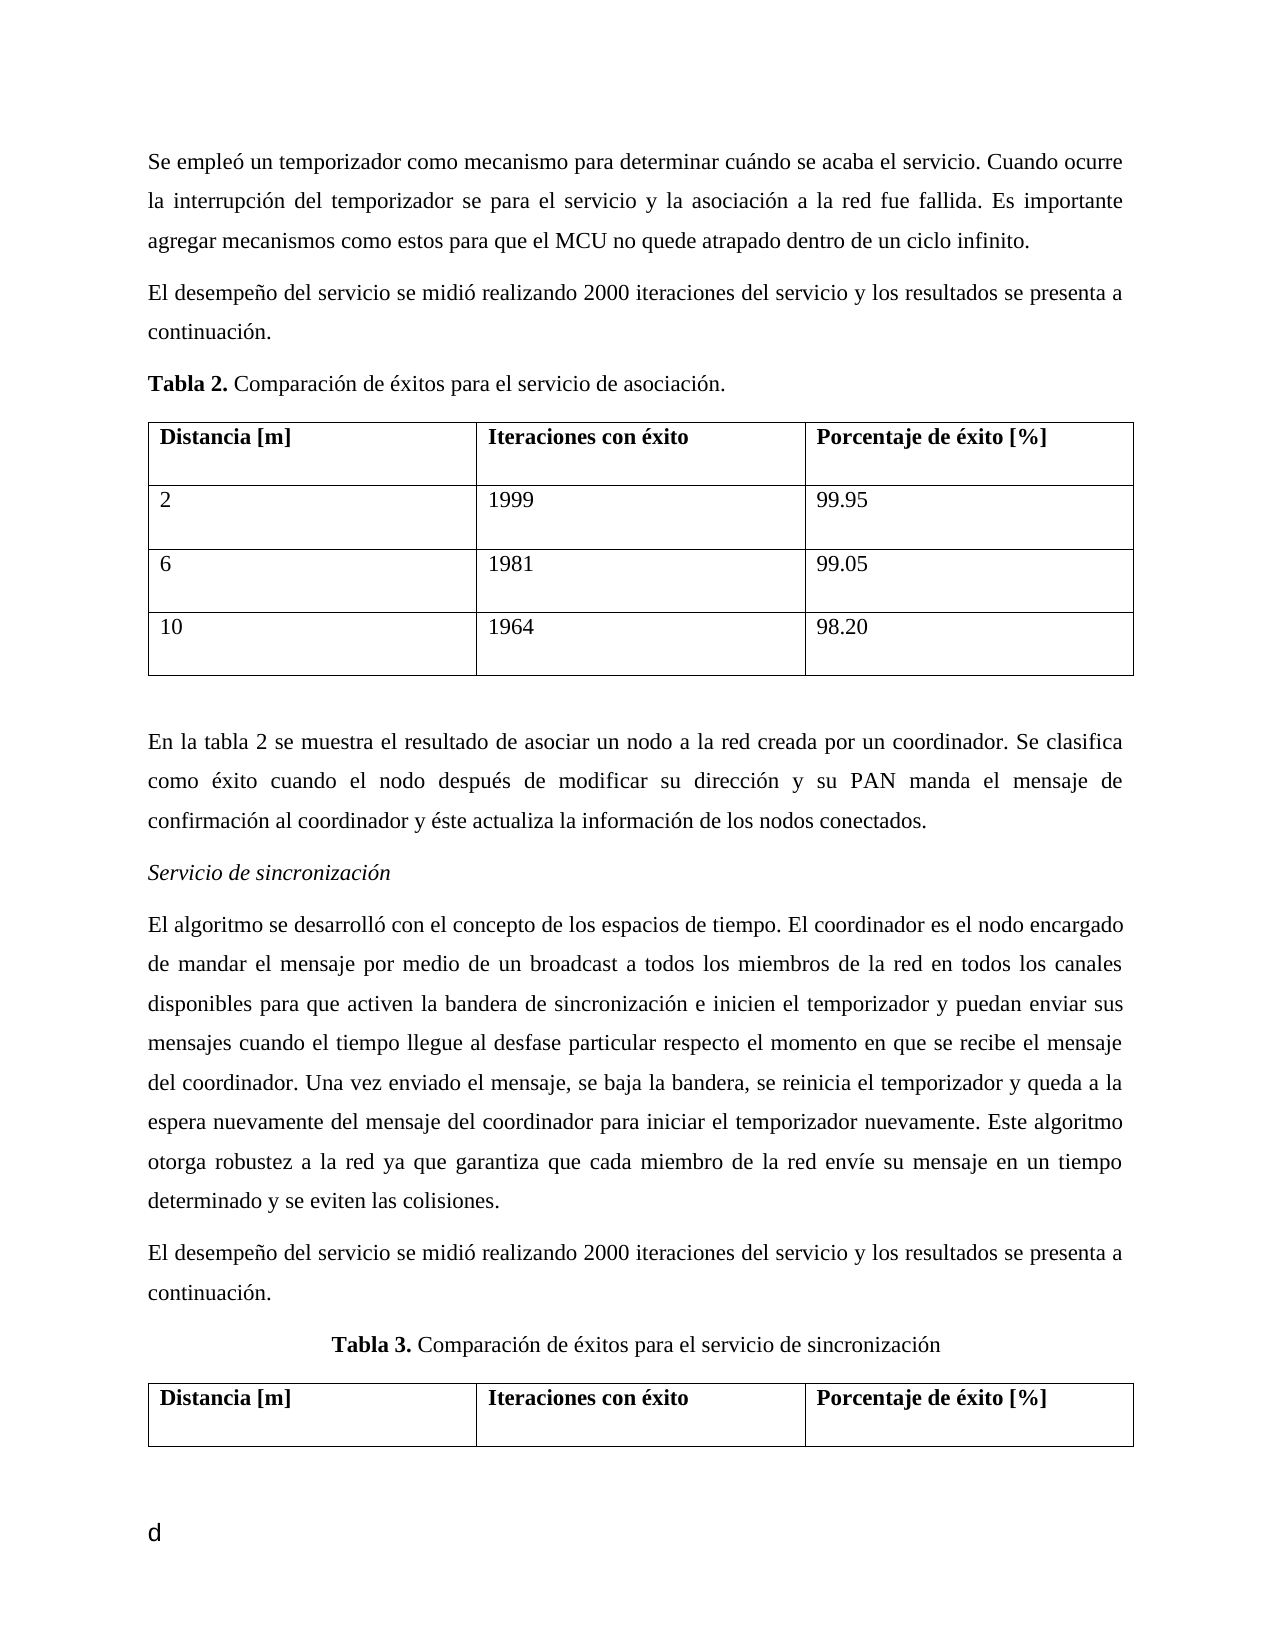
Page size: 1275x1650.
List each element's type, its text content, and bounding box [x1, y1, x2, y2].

text Tabla 2. Comparación de éxitos para el servicio de asociación. [148, 370, 1125, 396]
table_cell 10 [149, 613, 476, 675]
table_header Iteraciones con éxito [477, 1384, 805, 1446]
table_header Distancia [m] [149, 1384, 476, 1446]
table_cell 1964 [477, 613, 805, 675]
text Tabla 3. Comparación de éxitos para el servicio de sincronización [148, 1331, 1125, 1357]
text El algoritmo se desarrolló con el concepto de los espacios de tiempo. El coordinador es el nodo encargado de mandar el mensaje por medio de un broadcast a todos los miembros de la red en todos los canales disponibles para que activen la bandera de sincronización e inicien el temporizador y puedan enviar sus mensajes cuando el tiempo llegue al desfase particular respecto el momento en que se recibe el mensaje del coordinador. Una vez enviado el mensaje, se baja la bandera, se reinicia el temporizador y queda a la espera nuevamente del mensaje del coordinador para iniciar el temporizador nuevamente. Este algoritmo otorga robustez a la red ya que garantiza que cada miembro de la red envíe su mensaje en un tiempo determinado y se eviten las colisiones. [148, 911, 1125, 1214]
table_cell 1999 [477, 486, 805, 548]
table_cell 99.05 [806, 550, 1133, 612]
table_header Porcentaje de éxito [%] [806, 423, 1133, 485]
table_cell 1981 [477, 550, 805, 612]
table_header Iteraciones con éxito [477, 423, 805, 485]
table_cell 99.95 [806, 486, 1133, 548]
text Servicio de sincronización [148, 859, 1125, 885]
text El desempeño del servicio se midió realizando 2000 iteraciones del servicio y los resultados se presenta a continuación. [148, 1239, 1125, 1305]
table_header Distancia [m] [149, 423, 476, 485]
table_cell 98.20 [806, 613, 1133, 675]
table_cell 2 [149, 486, 476, 548]
table_header Porcentaje de éxito [%] [806, 1384, 1133, 1446]
text El desempeño del servicio se midió realizando 2000 iteraciones del servicio y los resultados se presenta a continuación. [148, 279, 1125, 344]
text En la tabla 2 se muestra el resultado de asociar un nodo a la red creada por un coordinador. Se clasifica como éxito cuando el nodo después de modificar su dirección y su PAN manda el mensaje de confirmación al coordinador y éste actualiza la información de los nodos conectados. [148, 728, 1125, 833]
table_cell 6 [149, 550, 476, 612]
text Se empleó un temporizador como mecanismo para determinar cuándo se acaba el servicio. Cuando ocurre la interrupción del temporizador se para el servicio y la asociación a la red fue fallida. Es importante agregar mecanismos como estos para que el MCU no quede atrapado dentro de un ciclo infinito. [148, 148, 1125, 253]
